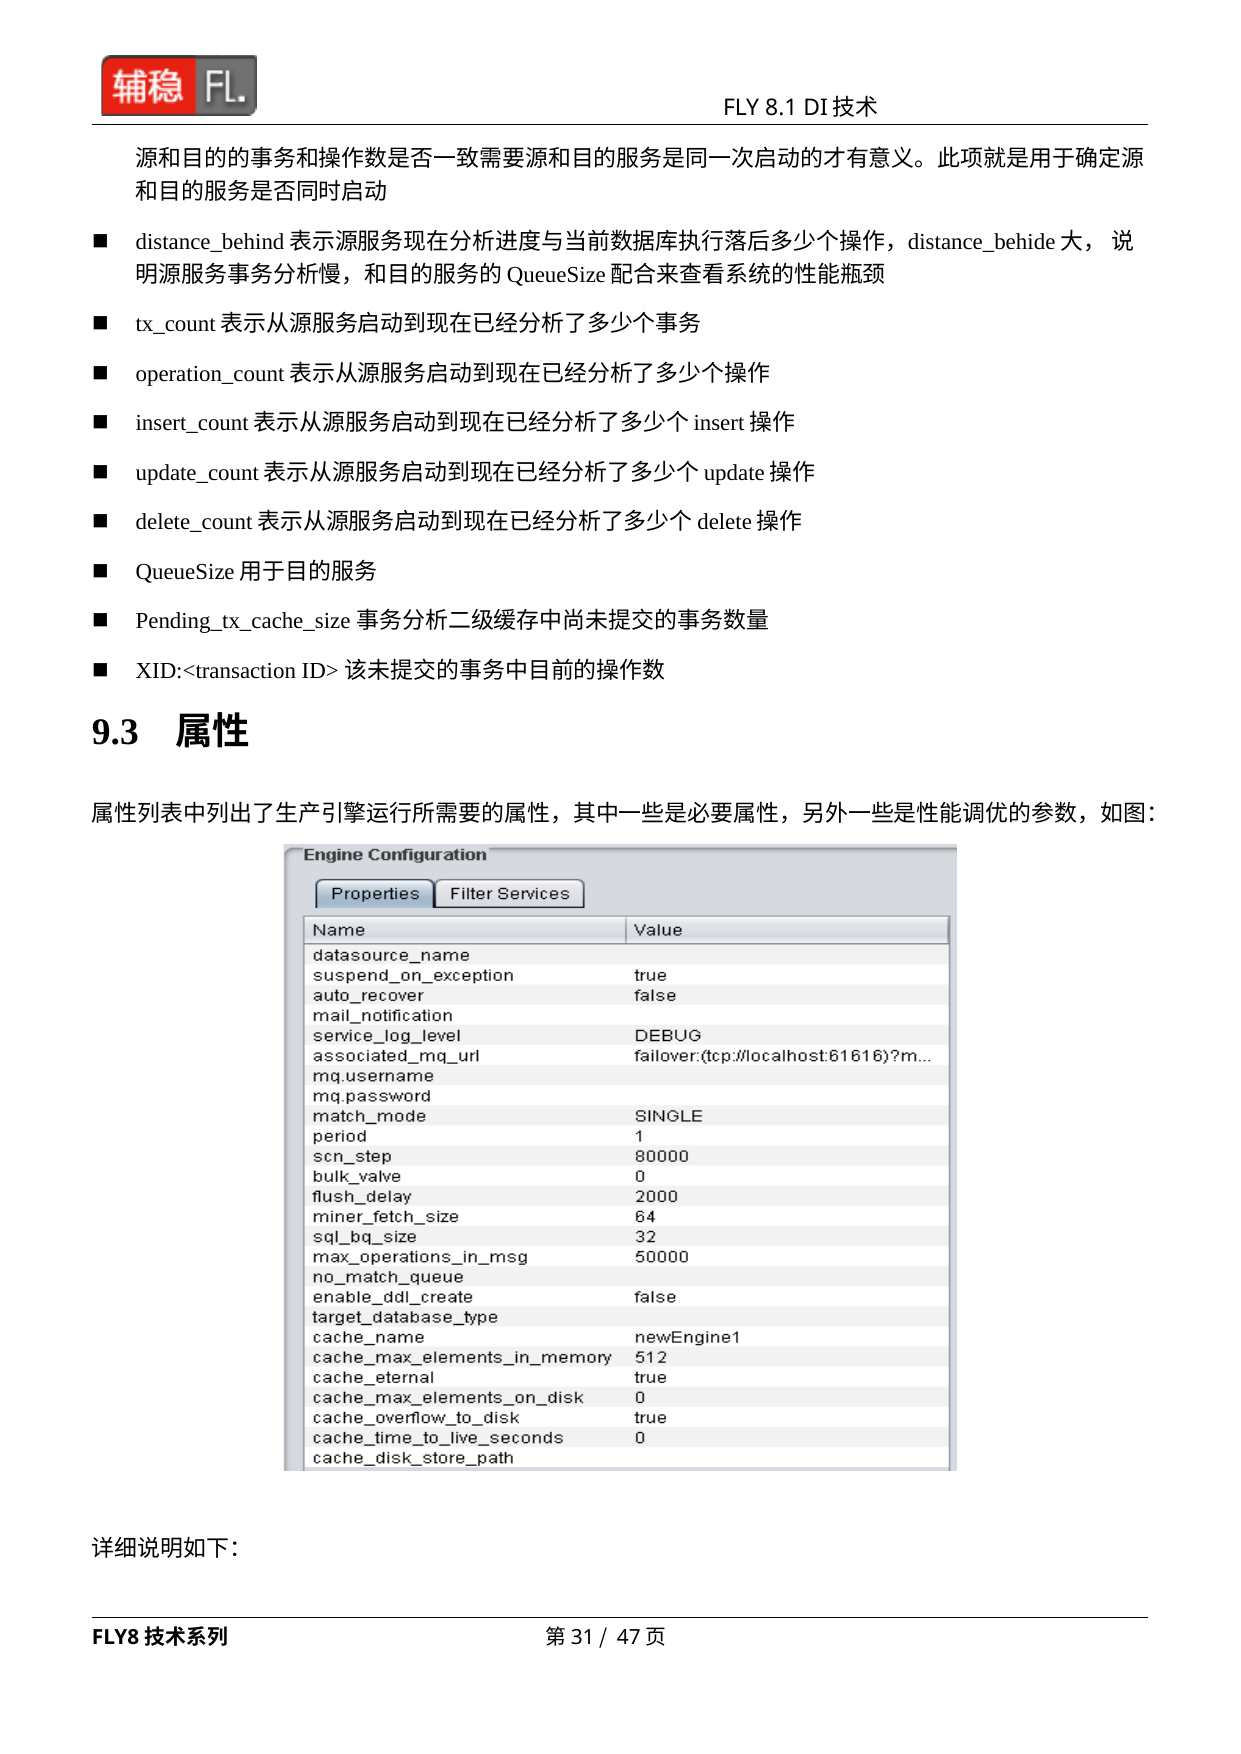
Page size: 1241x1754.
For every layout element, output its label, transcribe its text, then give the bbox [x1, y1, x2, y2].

list insert_count表示从源服务启动到现在已经分析了多少个insert操作 [92, 404, 1148, 437]
subtitle 属性 [92, 701, 1240, 755]
list distance_behind表示源服务现在分析进度与当前数据库执行落后多少个操作，distance_behide大， 说明源服务事务分析慢，和目的服务的QueueSize配合来查看系统的性能瓶颈 [92, 223, 1148, 289]
text 详细说明如下： [92, 1530, 1148, 1563]
list QueueSize用于目的服务 [92, 553, 1148, 586]
list Pending_tx_cache_size 事务分析二级缓存中尚未提交的事务数量 [92, 602, 1148, 635]
list delete_count表示从源服务启动到现在已经分析了多少个delete操作 [92, 503, 1148, 536]
list startTime状态项，用来记录源服务启动的时间。因为事务和操作计数是从服务启动开始累加的。校对源和目的的事务和操作数是否一致需要源和目的服务是同一次启动的才有意义。此项就是用于确定源和目的服务是否同时启动 [92, 140, 1148, 206]
list tx_count表示从源服务启动到现在已经分析了多少个事务 [92, 305, 1148, 338]
picture [283, 844, 957, 1471]
list operation_count表示从源服务启动到现在已经分析了多少个操作 [92, 355, 1148, 388]
text 属性列表中列出了生产引擎运行所需要的属性，其中一些是必要属性，另外一些是性能调优的参数，如图： [92, 795, 1148, 828]
list update_count表示从源服务启动到现在已经分析了多少个update操作 [92, 454, 1148, 487]
list XID:<transaction ID> 该未提交的事务中目前的操作数 [92, 652, 1148, 685]
picture [101, 55, 257, 116]
